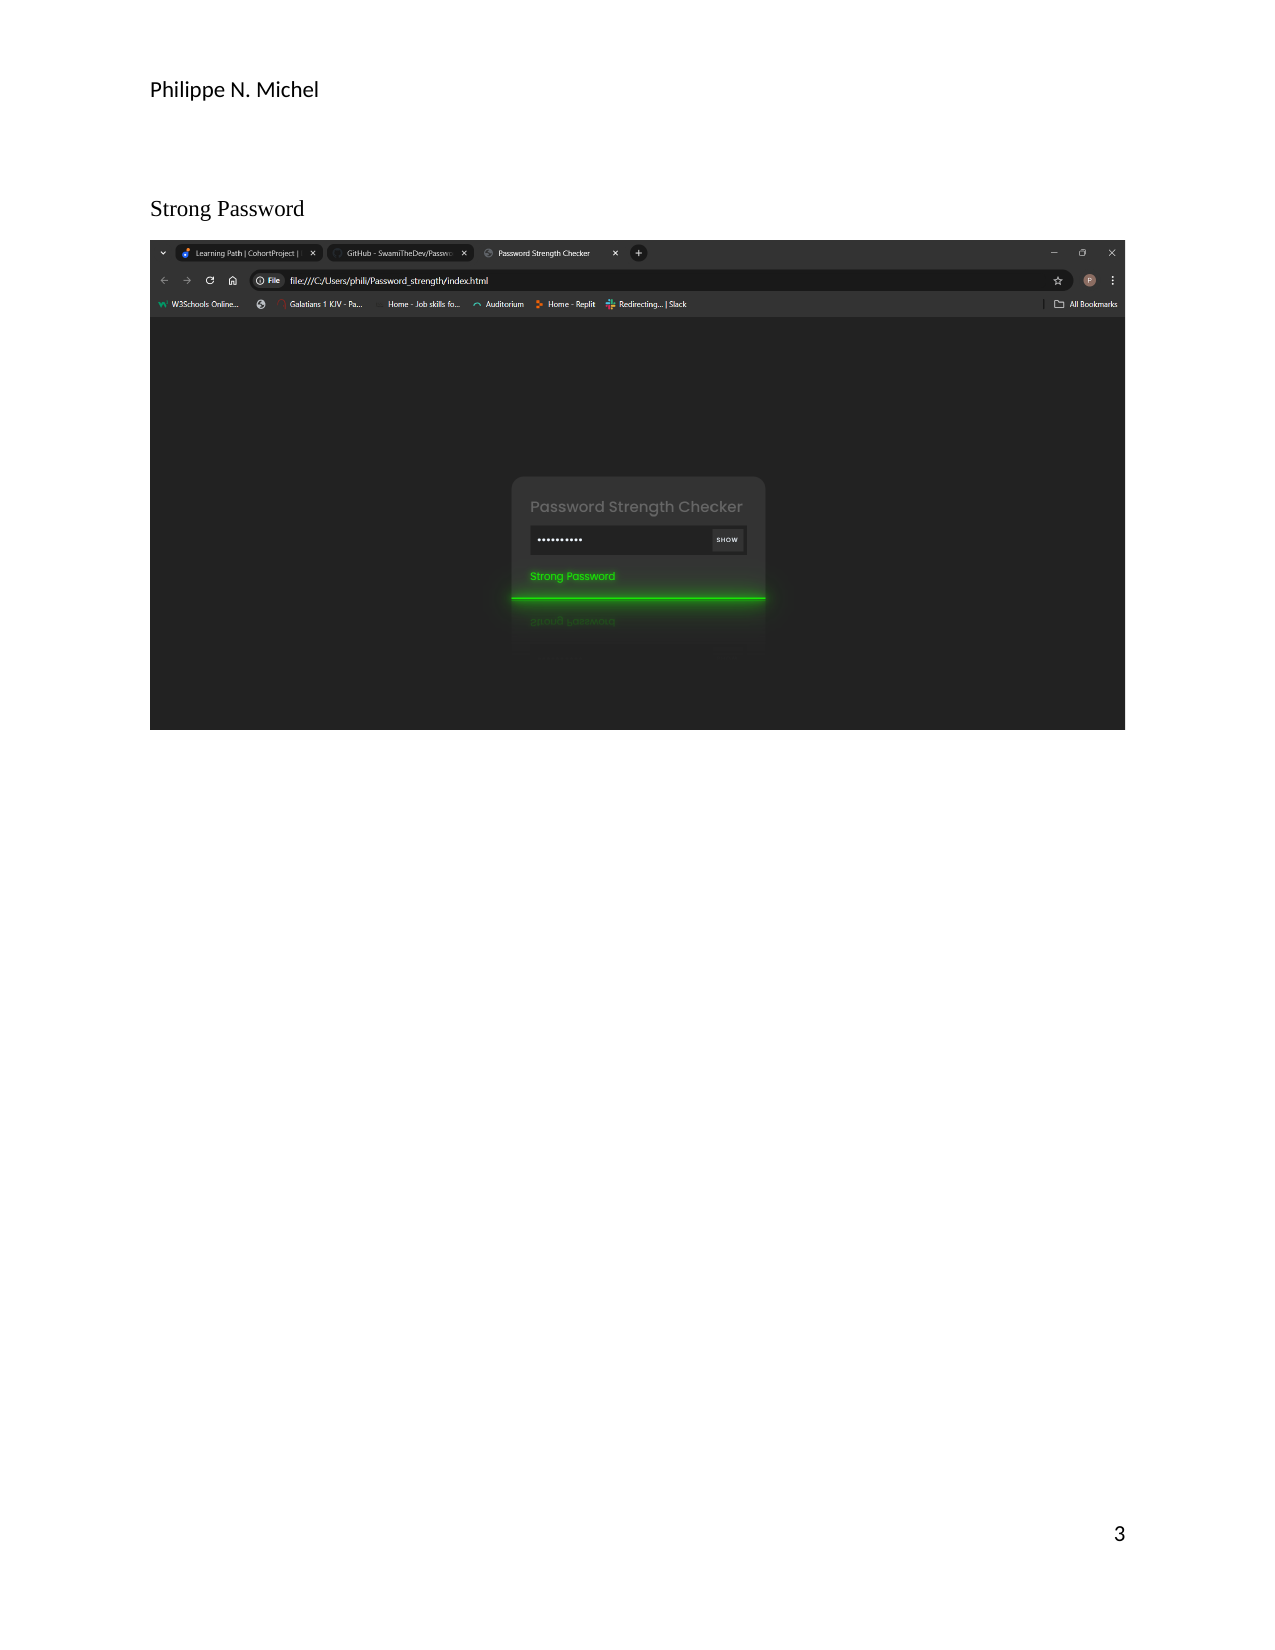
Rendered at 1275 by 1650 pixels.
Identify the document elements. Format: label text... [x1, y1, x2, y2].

picture [150, 240, 1125, 730]
text Strong Password [150, 195, 1125, 221]
